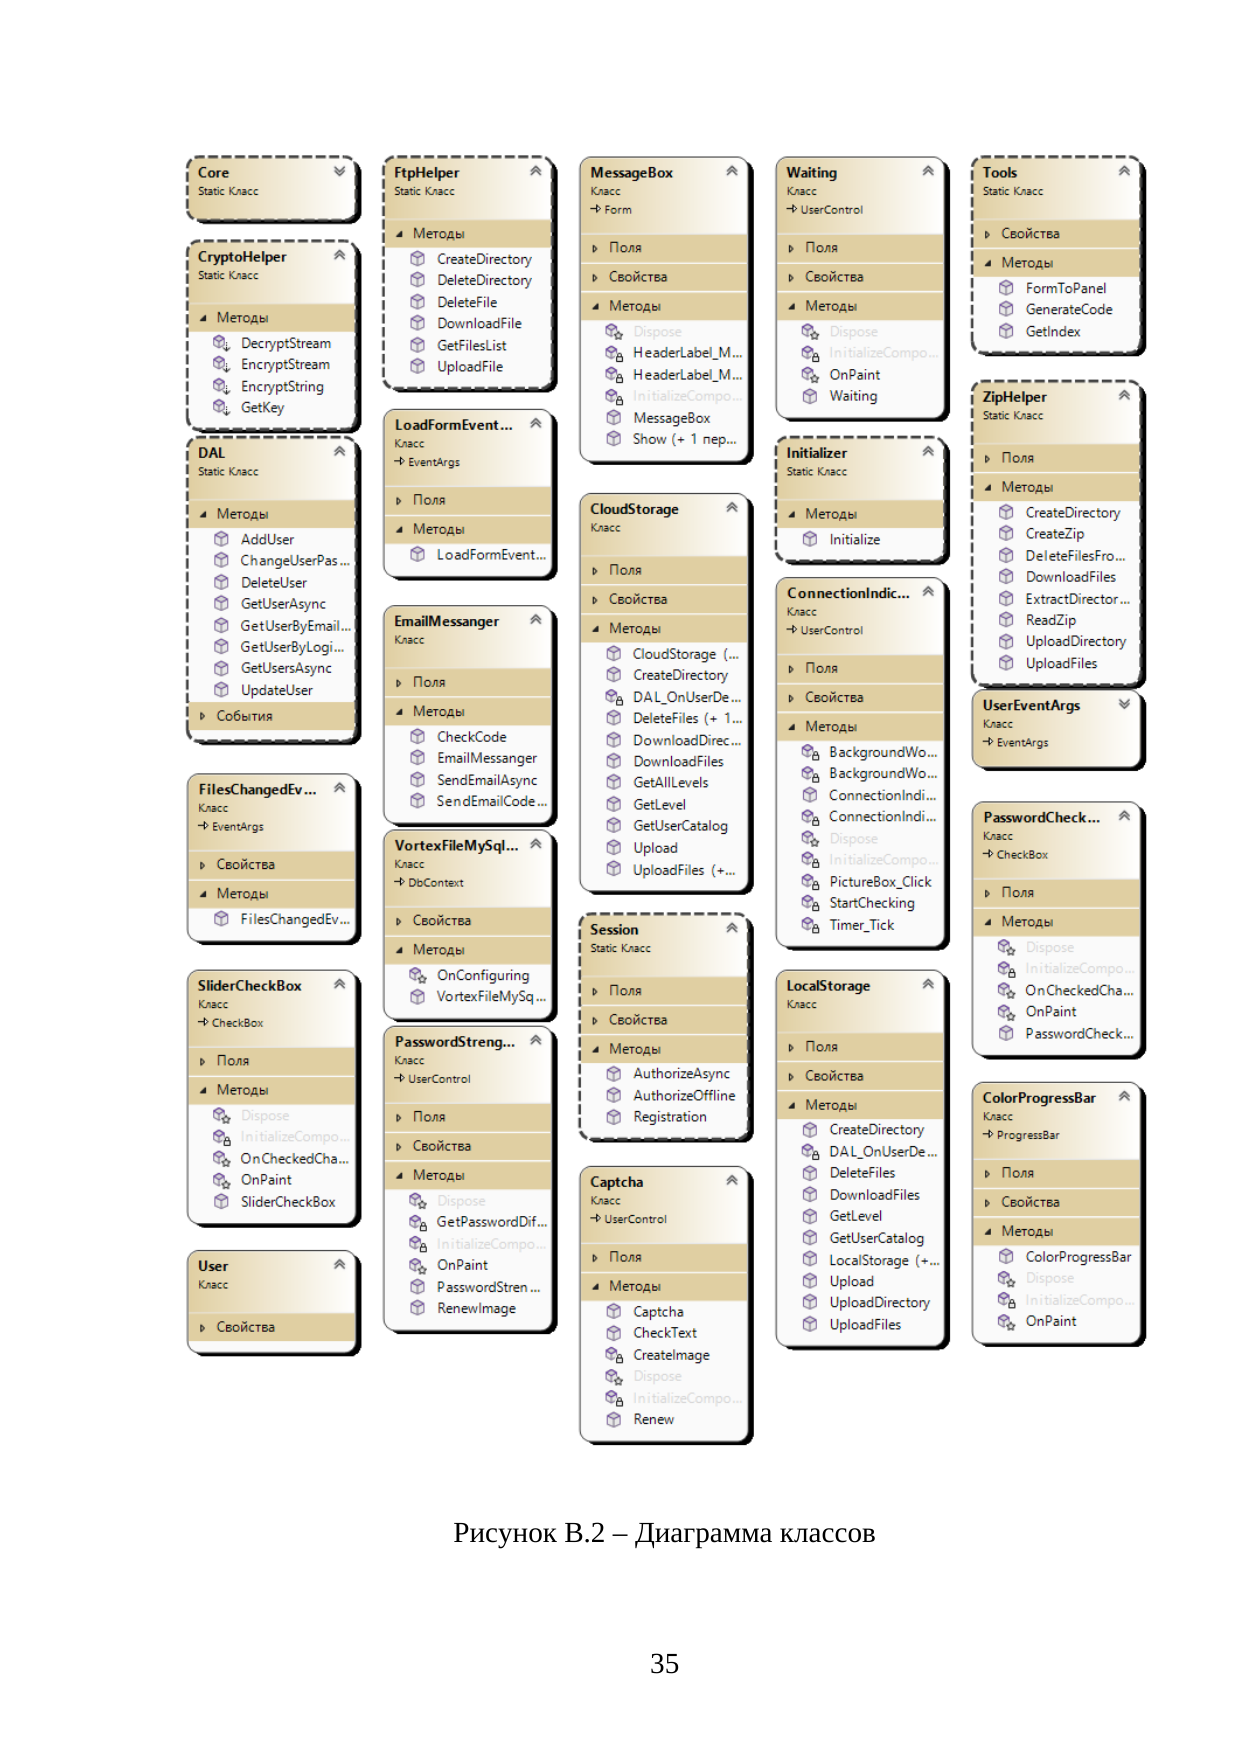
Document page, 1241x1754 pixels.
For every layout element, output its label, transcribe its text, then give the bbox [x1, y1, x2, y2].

picture [177, 118, 1151, 1451]
text Рисунок В.2 – Диаграмма классов [177, 1516, 1152, 1549]
